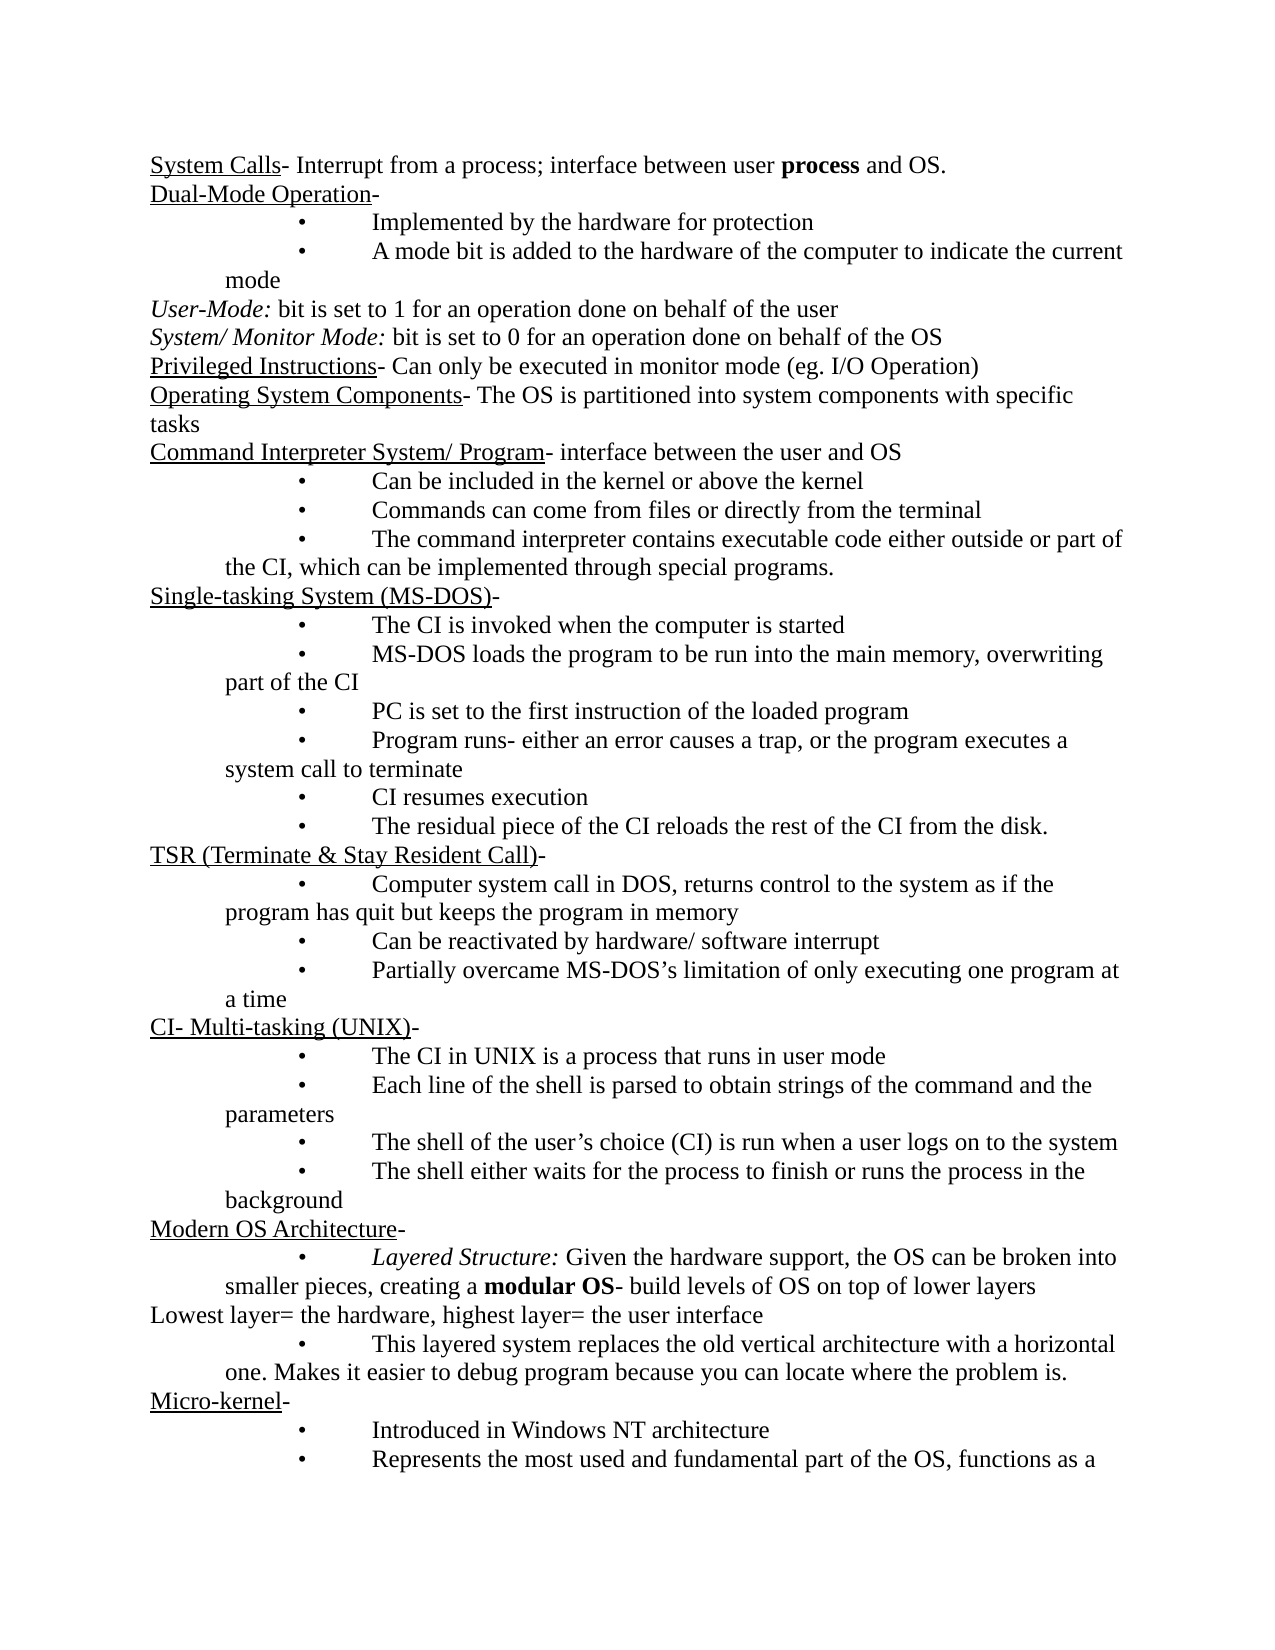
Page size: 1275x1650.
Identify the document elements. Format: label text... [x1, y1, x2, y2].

text • The shell of the user’s choice (CI) is run when a user logs on to the system [225, 1156, 1125, 1185]
text • PC is set to the first instruction of the loaded program [225, 725, 1125, 754]
text • Can be included in the kernel or above the kernel [225, 495, 1125, 524]
text Modern OS Architecture- [150, 1242, 1125, 1271]
text • Program runs- either an error causes a trap, or the program executes a system call to terminate [225, 754, 1125, 811]
text Single-tasking System (MS-DOS)- [150, 610, 1125, 639]
text • The residual piece of the CI reloads the rest of the CI from the disk. [225, 840, 1125, 869]
text • Layered Structure: Given the hardware support, the OS can be broken into smaller pieces, creating a modular OS- build levels of OS on top of lower layers [225, 1271, 1125, 1329]
text System/ Monitor Mode: bit is set to 0 for an operation done on behalf of the OS [150, 351, 1125, 380]
text • Partially overcame MS-DOS’s limitation of only executing one program at a time [225, 984, 1125, 1041]
text • The shell either waits for the process to finish or runs the process in the background [225, 1185, 1125, 1242]
text Operating System Components- The OS is partitioned into system components with specific tasks [150, 409, 1125, 466]
text • CI resumes execution [225, 811, 1125, 840]
text Asynchronous: From the hardware/scheduler eg. Mouse, keyboard [150, 150, 1125, 179]
text TSR (Terminate & Stay Resident Call)- [150, 869, 1125, 897]
text User-Mode: bit is set to 1 for an operation done on behalf of the user [150, 322, 1125, 351]
text • The command interpreter contains executable code either outside or part of the CI, which can be implemented through special programs. [225, 552, 1125, 610]
text Command Interpreter System/ Program- interface between the user and OS [150, 466, 1125, 495]
text • The CI is invoked when the computer is started [225, 639, 1125, 667]
text • Commands can come from files or directly from the terminal [225, 524, 1125, 552]
text System Calls- Interrupt from a process; interface between user process and OS. [150, 179, 1125, 207]
text • A mode bit is added to the hardware of the computer to indicate the current mode [225, 265, 1125, 322]
text CI- Multi-tasking (UNIX)- [150, 1041, 1125, 1070]
text • Implemented by the hardware for protection [225, 236, 1125, 265]
text Micro-kernel- [150, 1415, 1125, 1444]
text • Introduced in Windows NT architecture [225, 1444, 1125, 1472]
text • Computer system call in DOS, returns control to the system as if the program has quit but keeps the program in memory [225, 897, 1125, 955]
text • Each line of the shell is parsed to obtain strings of the command and the parameters [225, 1099, 1125, 1156]
text Dual-Mode Operation- [150, 207, 1125, 236]
text Lowest layer= the hardware, highest layer= the user interface [150, 1329, 1125, 1357]
text • Can be reactivated by hardware/ software interrupt [225, 955, 1125, 984]
text • MS-DOS loads the program to be run into the main memory, overwriting part of the CI [225, 667, 1125, 725]
text • The CI in UNIX is a process that runs in user mode [225, 1070, 1125, 1099]
text • This layered system replaces the old vertical architecture with a horizontal one. Makes it easier to debug program because you can locate where the problem is. [225, 1357, 1125, 1415]
text Privileged Instructions- Can only be executed in monitor mode (eg. I/O Operation) [150, 380, 1125, 409]
